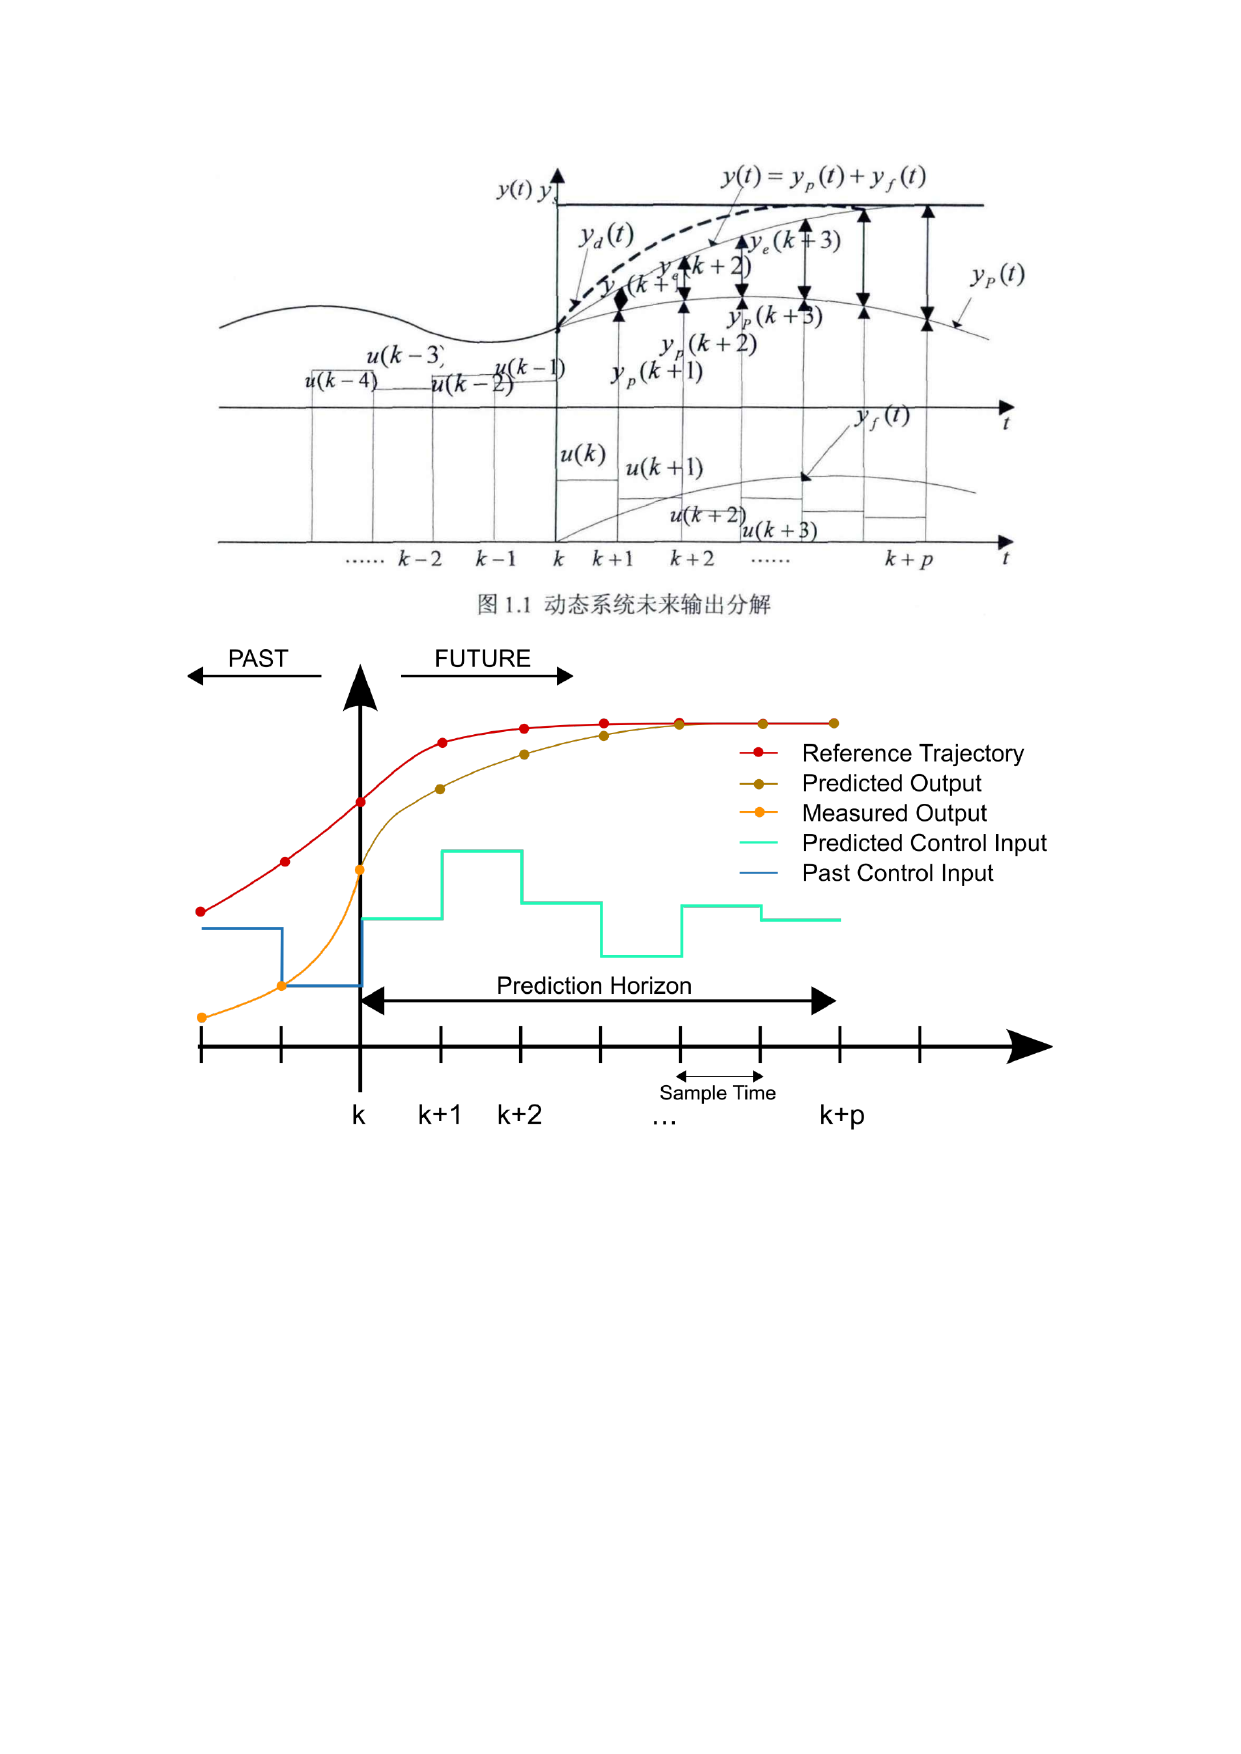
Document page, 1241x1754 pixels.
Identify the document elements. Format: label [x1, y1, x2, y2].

picture [187, 649, 1053, 1130]
picture [187, 162, 1053, 621]
